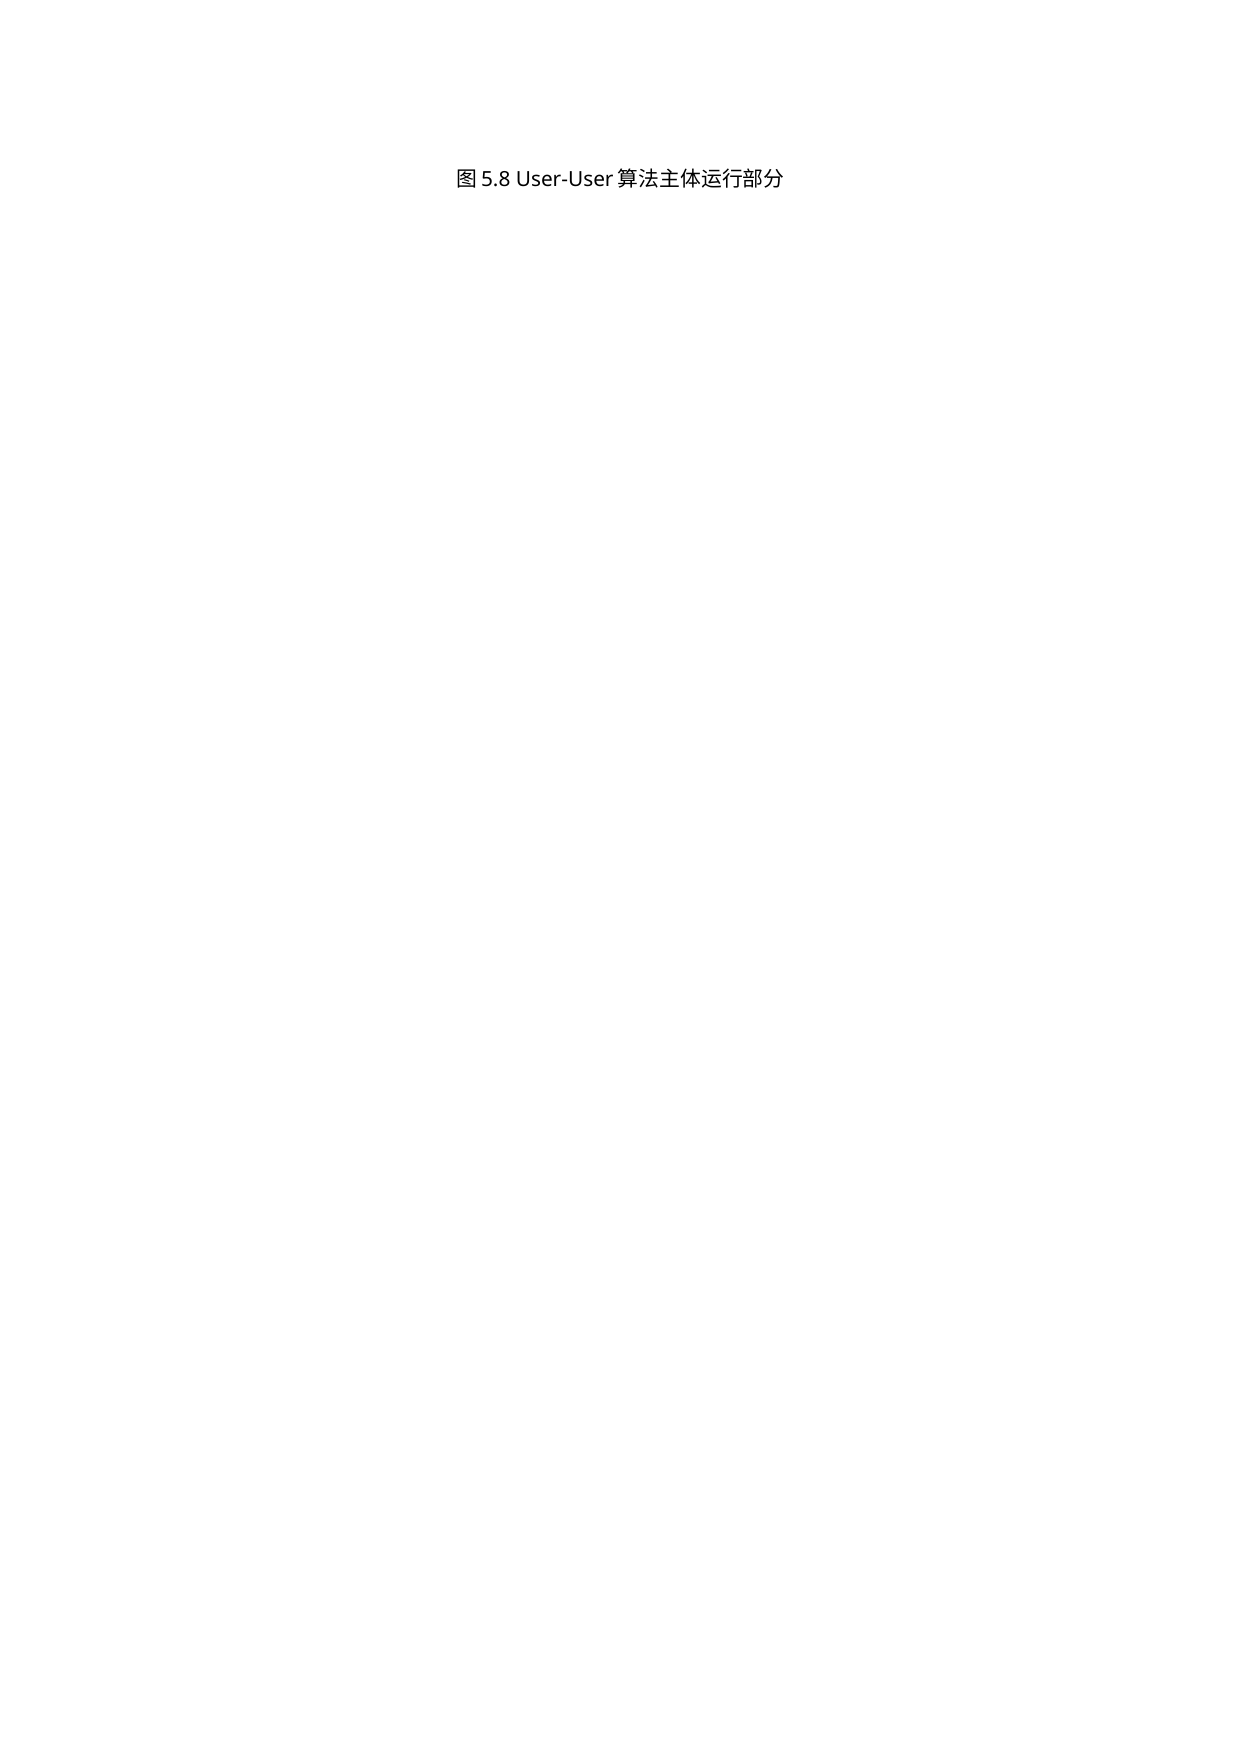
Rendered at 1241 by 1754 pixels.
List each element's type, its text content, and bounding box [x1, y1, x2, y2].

text 图5.8 User-User算法主体运行部分 [187, 162, 1053, 192]
